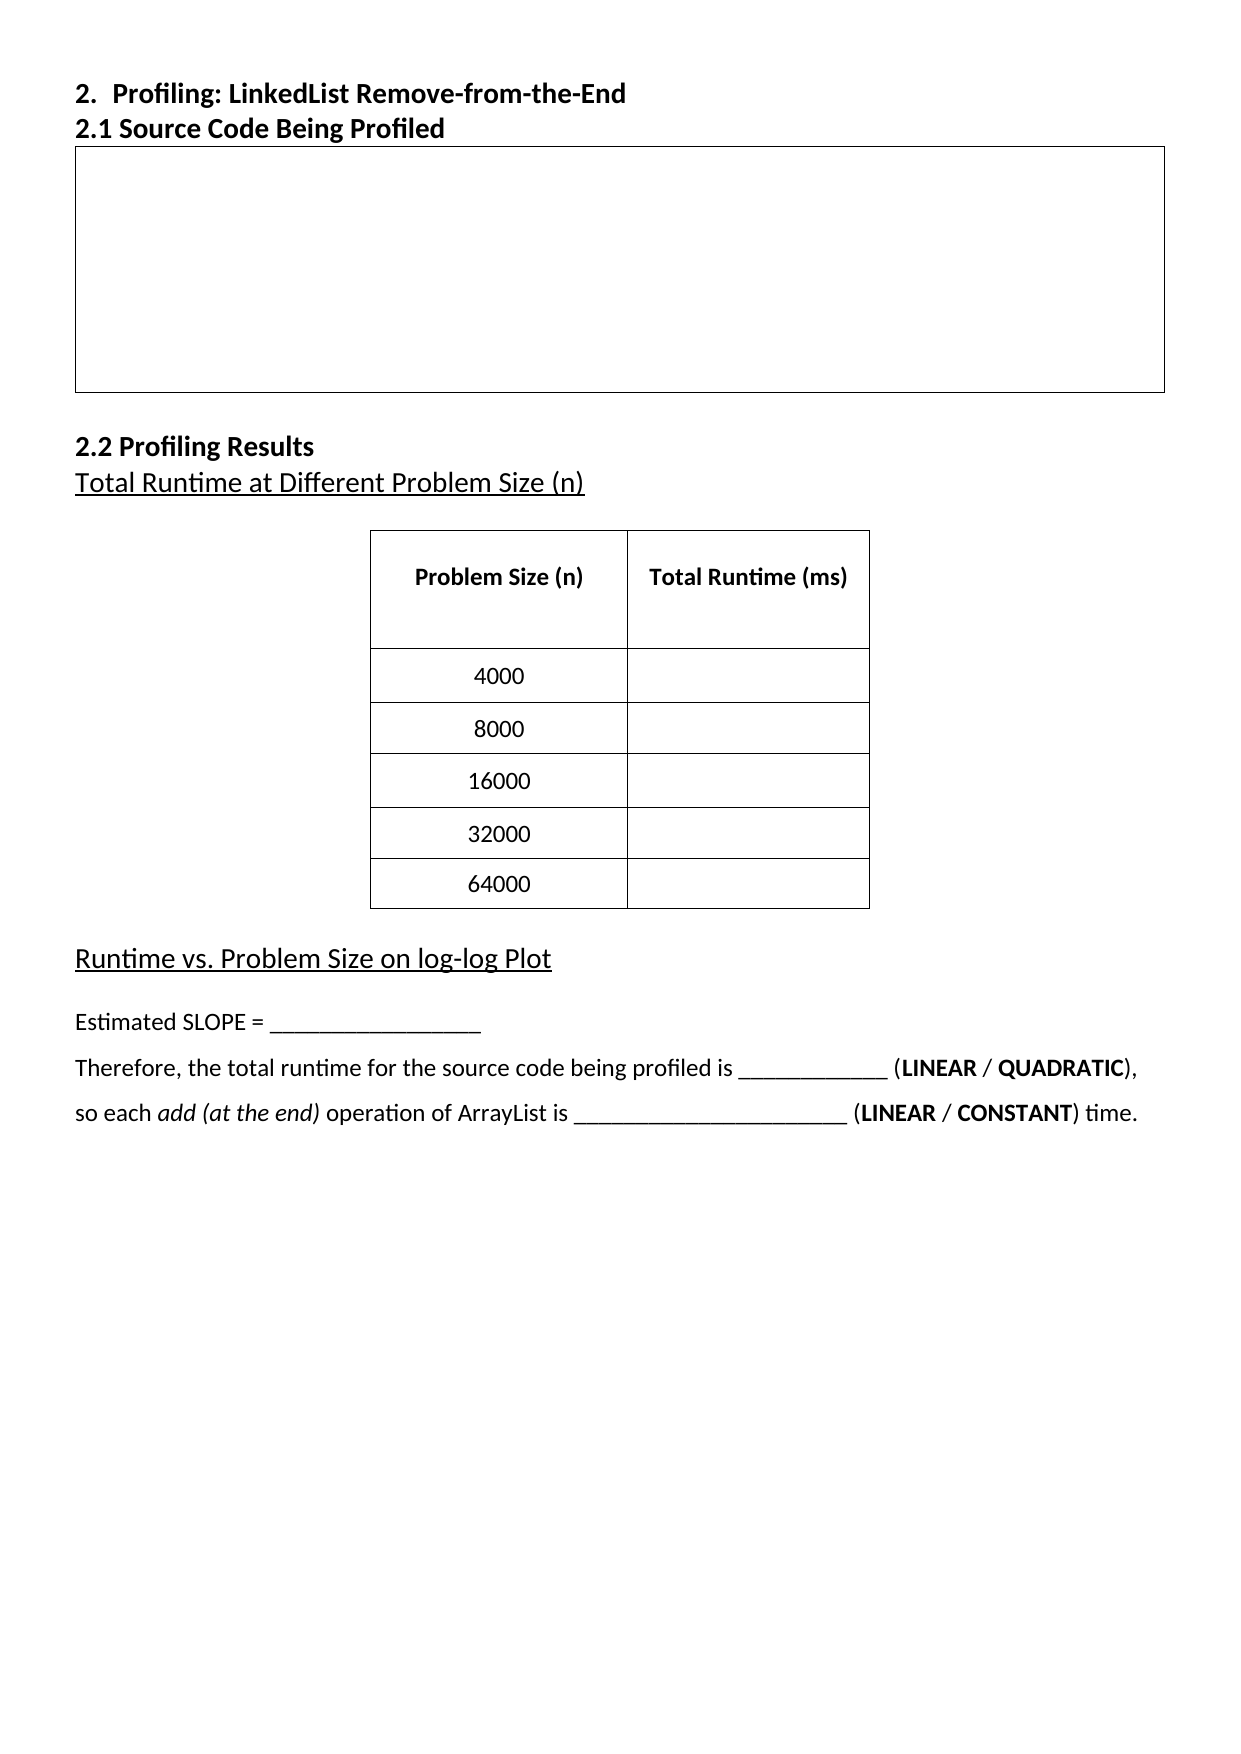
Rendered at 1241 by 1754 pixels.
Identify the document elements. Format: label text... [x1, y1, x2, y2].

table_cell [628, 649, 869, 702]
text so each add (at the end) operation of ArrayList is ______________________ (LINEAR / CONSTANT) time. [75, 1097, 1165, 1128]
text Estimated SLOPE = _________________ [75, 1006, 1165, 1036]
table_cell 4000 [371, 649, 627, 702]
table_header Total Runtime (ms) [628, 531, 869, 648]
table_header [1153, 147, 1164, 392]
text Total Runtime at Different Problem Size (n) [75, 464, 1165, 499]
table_cell 16000 [371, 754, 627, 807]
list Profiling: LinkedList Remove-from-the-End [75, 75, 1165, 111]
text 2.1 Source Code Being Profiled [75, 111, 1165, 146]
table_cell 32000 [371, 808, 627, 858]
table_cell [628, 859, 869, 908]
table_header [76, 147, 120, 392]
text 2.2 Profiling Results [75, 428, 1165, 464]
table_header Problem Size (n) [371, 531, 627, 648]
text Therefore, the total runtime for the source code being profiled is ____________ (LINEAR / QUADRATIC), [75, 1052, 1165, 1082]
table_cell 64000 [371, 859, 627, 908]
table_cell [628, 808, 869, 858]
text Runtime vs. Problem Size on log-log Plot [75, 940, 1165, 975]
table_cell [628, 754, 869, 807]
table_cell 8000 [371, 703, 627, 753]
table_cell [628, 703, 869, 753]
